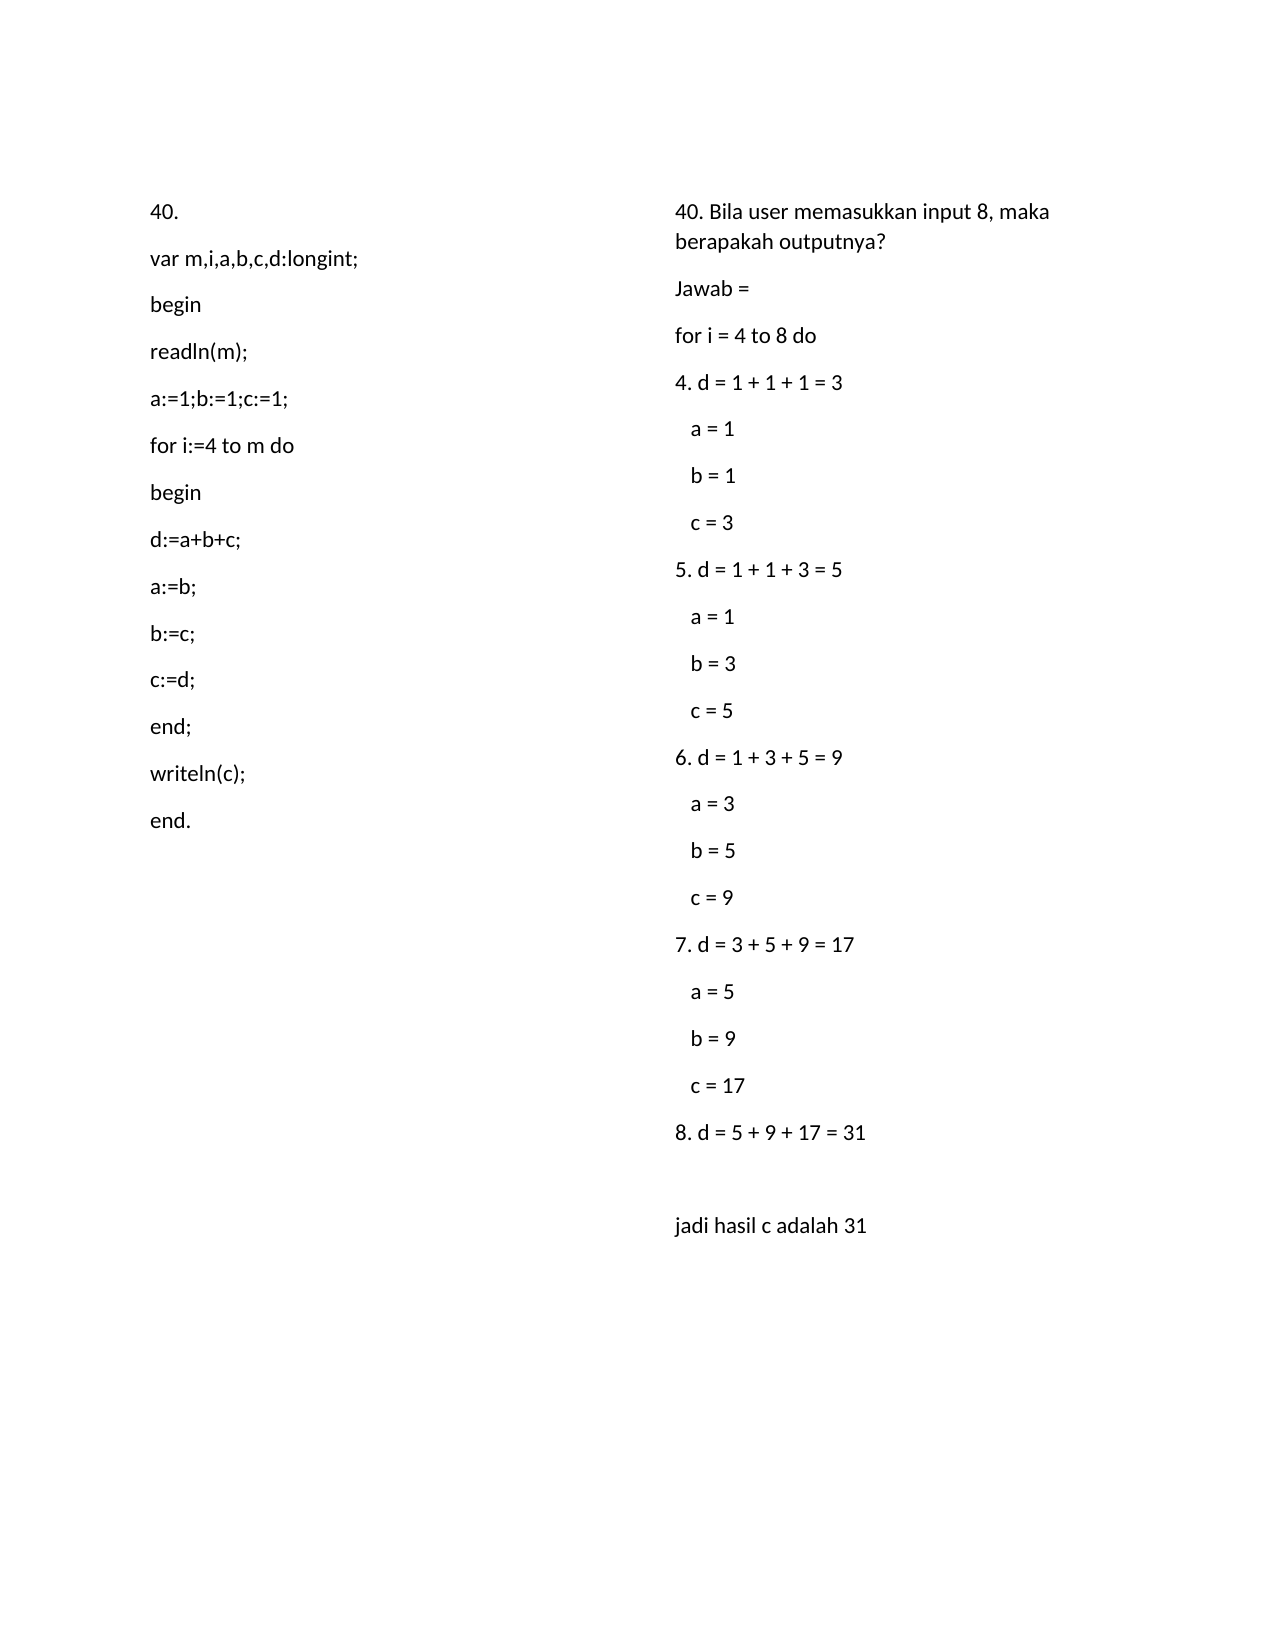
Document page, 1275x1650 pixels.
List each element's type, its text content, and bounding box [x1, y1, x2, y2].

text d:=a+b+c; [150, 525, 600, 553]
text 40. [150, 197, 600, 225]
text b = 3 [675, 649, 1125, 677]
text a = 5 [675, 977, 1125, 1005]
text b = 9 [675, 1024, 1125, 1052]
text writeln(c); [150, 759, 600, 787]
text Jawab = [675, 274, 1125, 302]
text 7. d = 3 + 5 + 9 = 17 [675, 930, 1125, 958]
text jadi hasil c adalah 31 [675, 1211, 1125, 1239]
text a = 1 [675, 602, 1125, 630]
text c:=d; [150, 666, 600, 694]
text c = 3 [675, 508, 1125, 536]
text begin [150, 478, 600, 506]
text 8. d = 5 + 9 + 17 = 31 [675, 1118, 1125, 1146]
text a = 1 [675, 414, 1125, 443]
text c = 5 [675, 696, 1125, 724]
text 4. d = 1 + 1 + 1 = 3 [675, 368, 1125, 396]
text c = 9 [675, 883, 1125, 911]
text a:=b; [150, 572, 600, 600]
text b = 5 [675, 836, 1125, 864]
text b:=c; [150, 619, 600, 647]
text a = 3 [675, 789, 1125, 818]
text for i:=4 to m do [150, 431, 600, 459]
text for i = 4 to 8 do [675, 321, 1125, 349]
text 40. Bila user memasukkan input 8, maka berapakah outputnya? [675, 197, 1125, 255]
text a:=1;b:=1;c:=1; [150, 384, 600, 412]
text 6. d = 1 + 3 + 5 = 9 [675, 743, 1125, 771]
text 5. d = 1 + 1 + 3 = 5 [675, 555, 1125, 583]
text begin [150, 291, 600, 319]
text var m,i,a,b,c,d:longint; [150, 244, 600, 272]
text c = 17 [675, 1071, 1125, 1099]
text readln(m); [150, 337, 600, 366]
text end; [150, 712, 600, 741]
text b = 1 [675, 461, 1125, 489]
text end. [150, 806, 600, 834]
